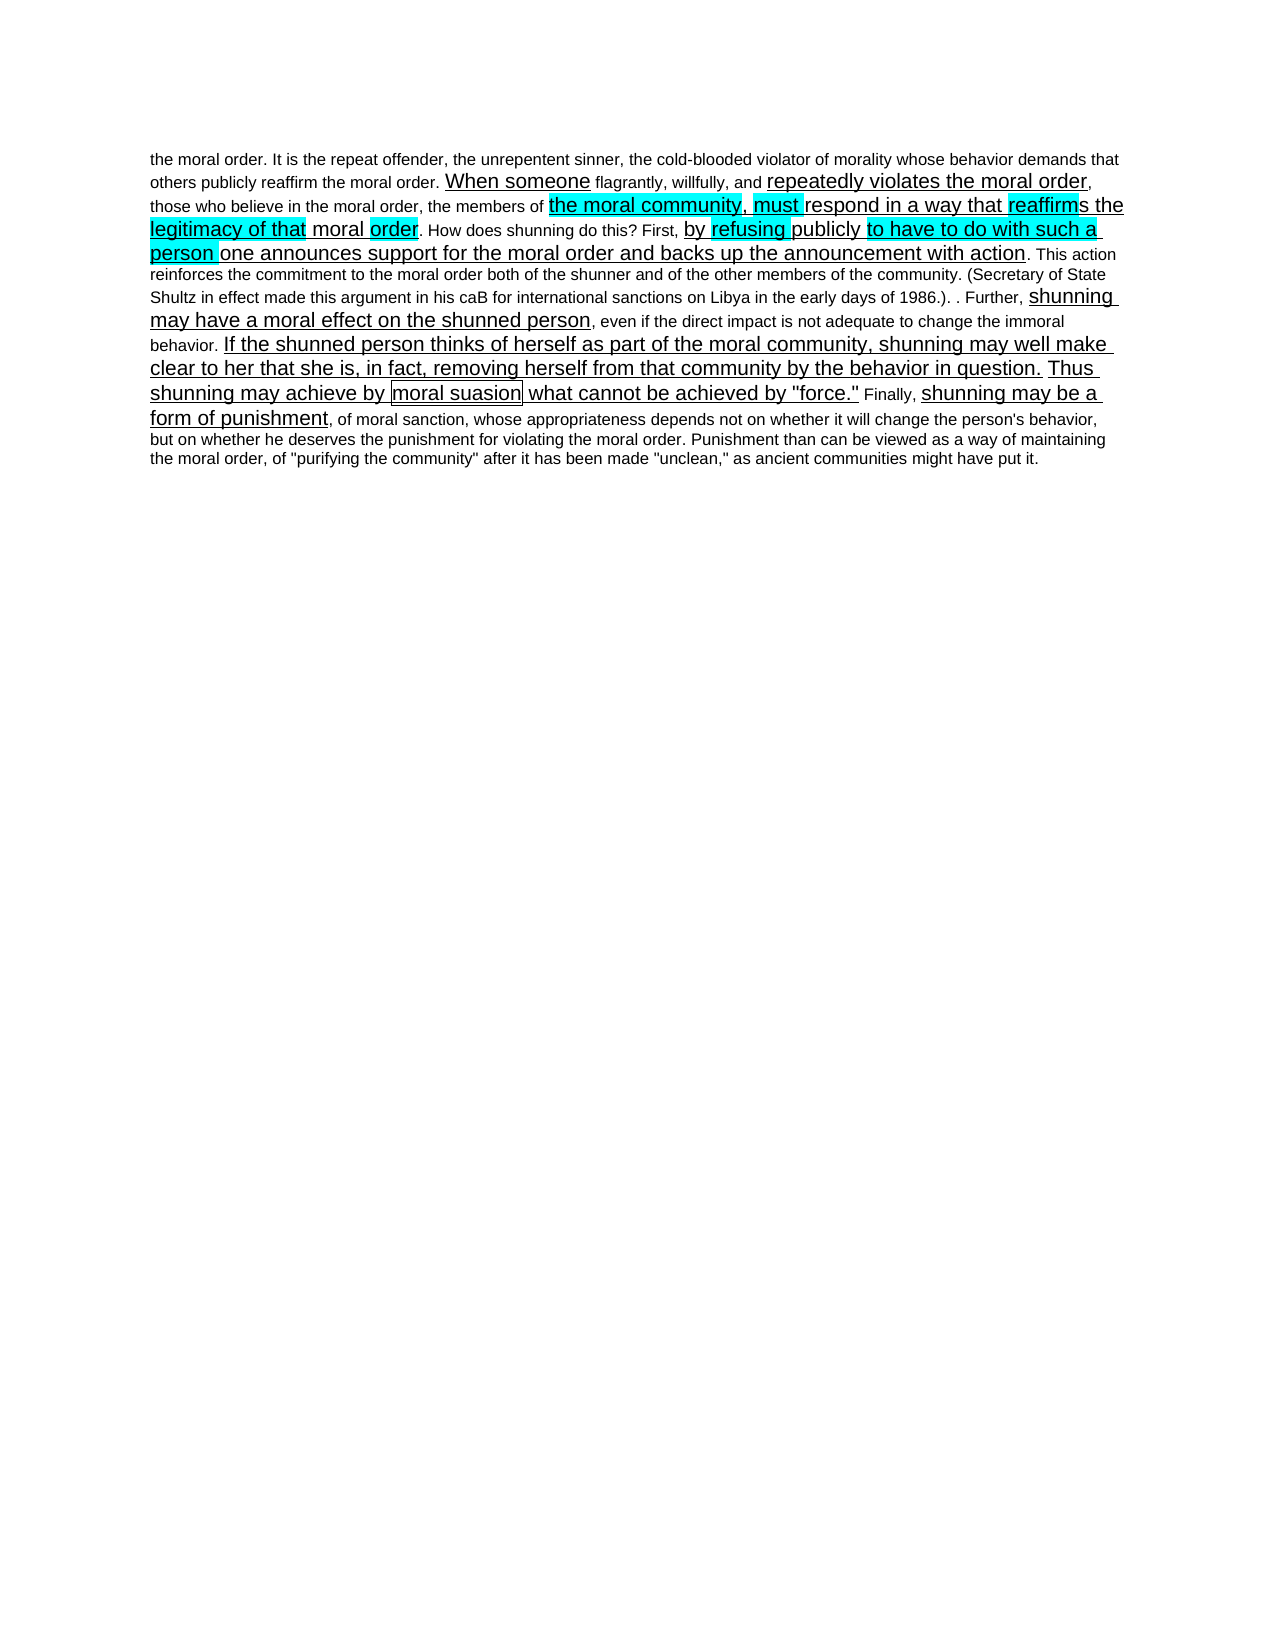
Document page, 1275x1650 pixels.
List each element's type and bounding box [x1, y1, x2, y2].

text [150, 150, 1125, 468]
